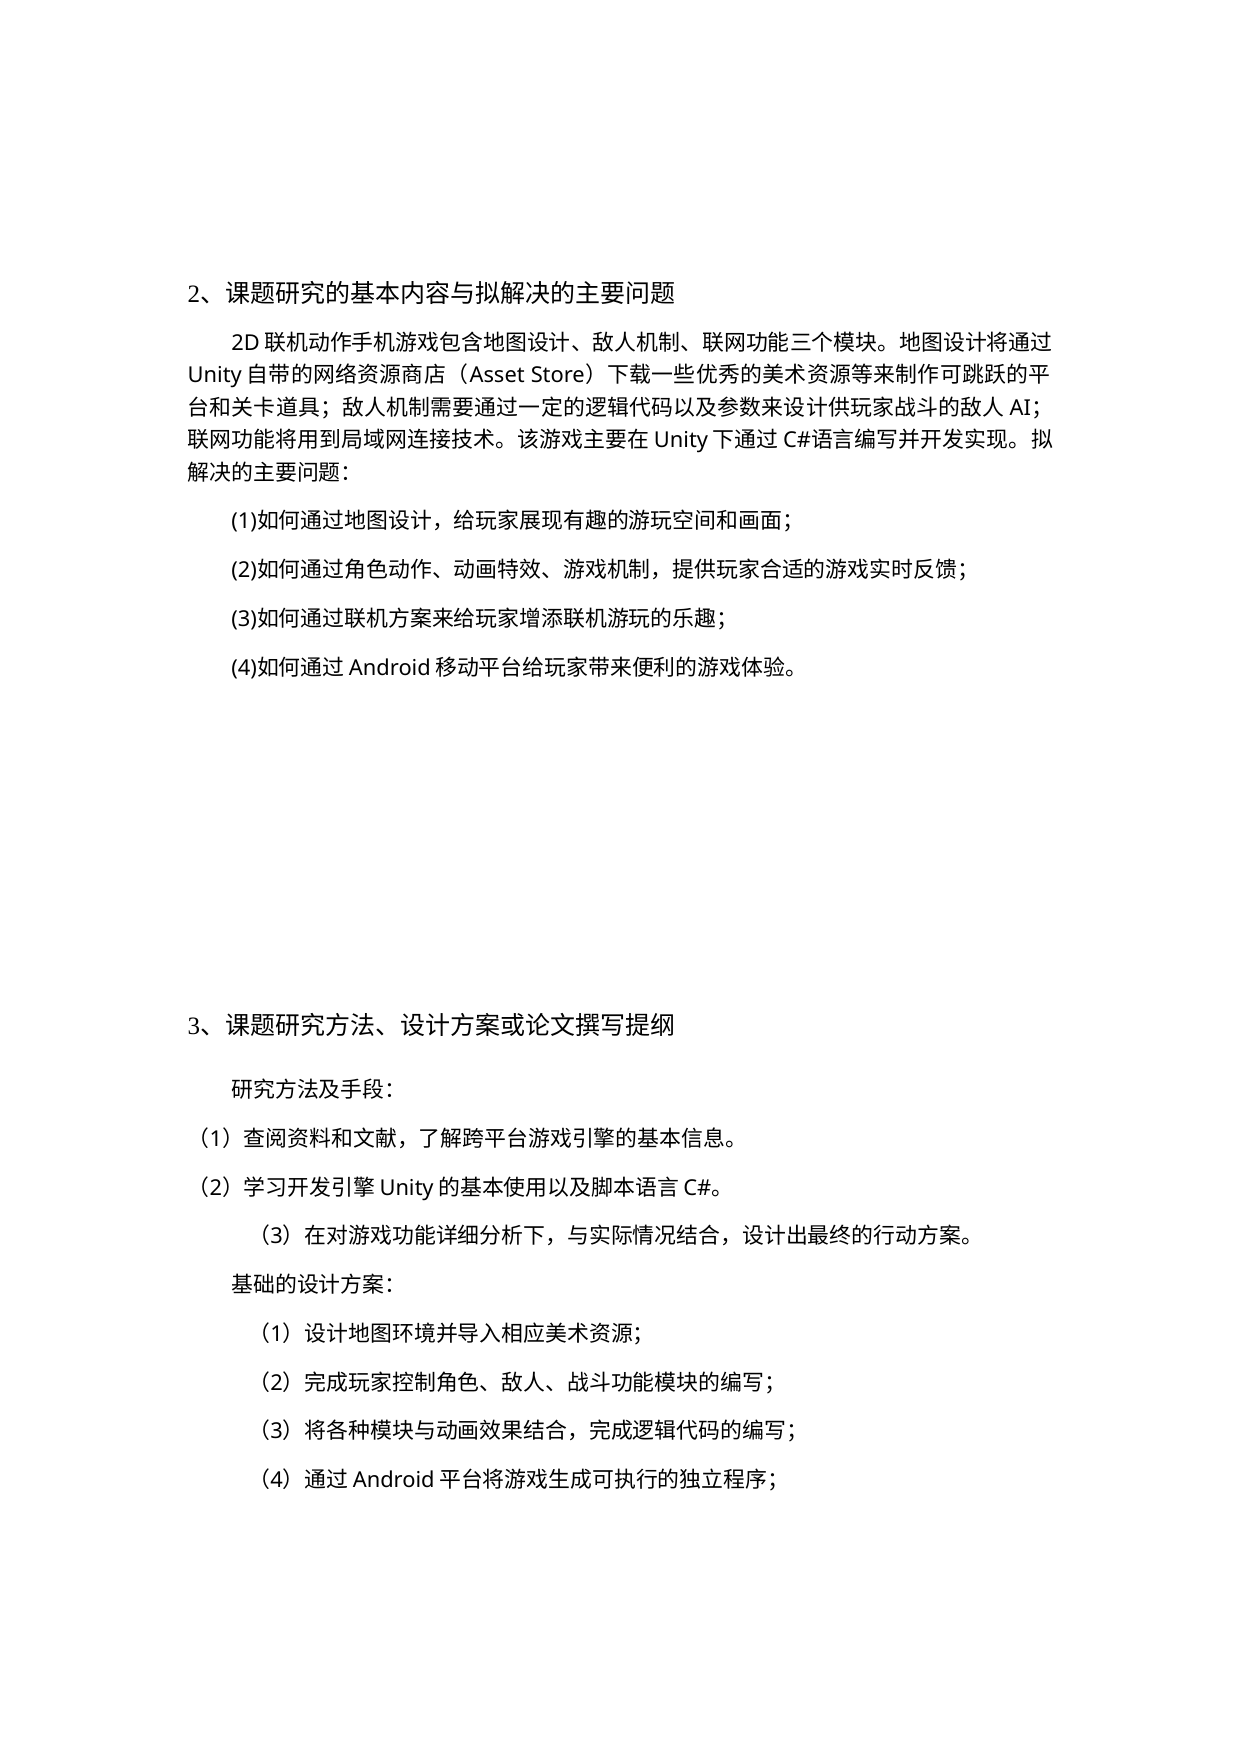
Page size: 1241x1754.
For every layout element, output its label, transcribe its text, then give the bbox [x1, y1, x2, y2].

text （3）将各种模块与动画效果结合，完成逻辑代码的编写； [187, 1413, 1053, 1446]
text 研究方法及手段： [187, 1072, 1053, 1104]
list 学习开发引擎Unity的基本使用以及脚本语言C#。 [187, 1169, 1053, 1202]
text 2D联机动作手机游戏包含地图设计、敌人机制、联网功能三个模块。地图设计将通过Unity自带的网络资源商店（Asset Store）下载一些优秀的美术资源等来制作可跳跃的平台和关卡道具；敌人机制需要通过一定的逻辑代码以及参数来设计供玩家战斗的敌人AI；联网功能将用到局域网连接技术。该游戏主要在Unity下通过C#语言编写并开发实现。拟解决的主要问题： [187, 324, 1053, 487]
text (3)如何通过联机方案来给玩家增添联机游玩的乐趣； [187, 601, 1053, 633]
list 查阅资料和文献，了解跨平台游戏引擎的基本信息。 [187, 1121, 1053, 1153]
text 3、课题研究方法、设计方案或论文撰写提纲 [187, 991, 1053, 1056]
text （3）在对游戏功能详细分析下，与实际情况结合，设计出最终的行动方案。 [187, 1218, 1053, 1251]
text （4）通过Android平台将游戏生成可执行的独立程序； [187, 1462, 1053, 1494]
text 2、课题研究的基本内容与拟解决的主要问题 [187, 259, 1053, 324]
text （2）完成玩家控制角色、敌人、战斗功能模块的编写； [187, 1364, 1053, 1397]
text 基础的设计方案： [187, 1267, 1053, 1299]
text (1)如何通过地图设计，给玩家展现有趣的游玩空间和画面； [187, 503, 1053, 536]
text (4)如何通过Android移动平台给玩家带来便利的游戏体验。 [187, 649, 1053, 682]
text （1）设计地图环境并导入相应美术资源； [187, 1316, 1053, 1348]
text (2)如何通过角色动作、动画特效、游戏机制，提供玩家合适的游戏实时反馈； [187, 552, 1053, 584]
